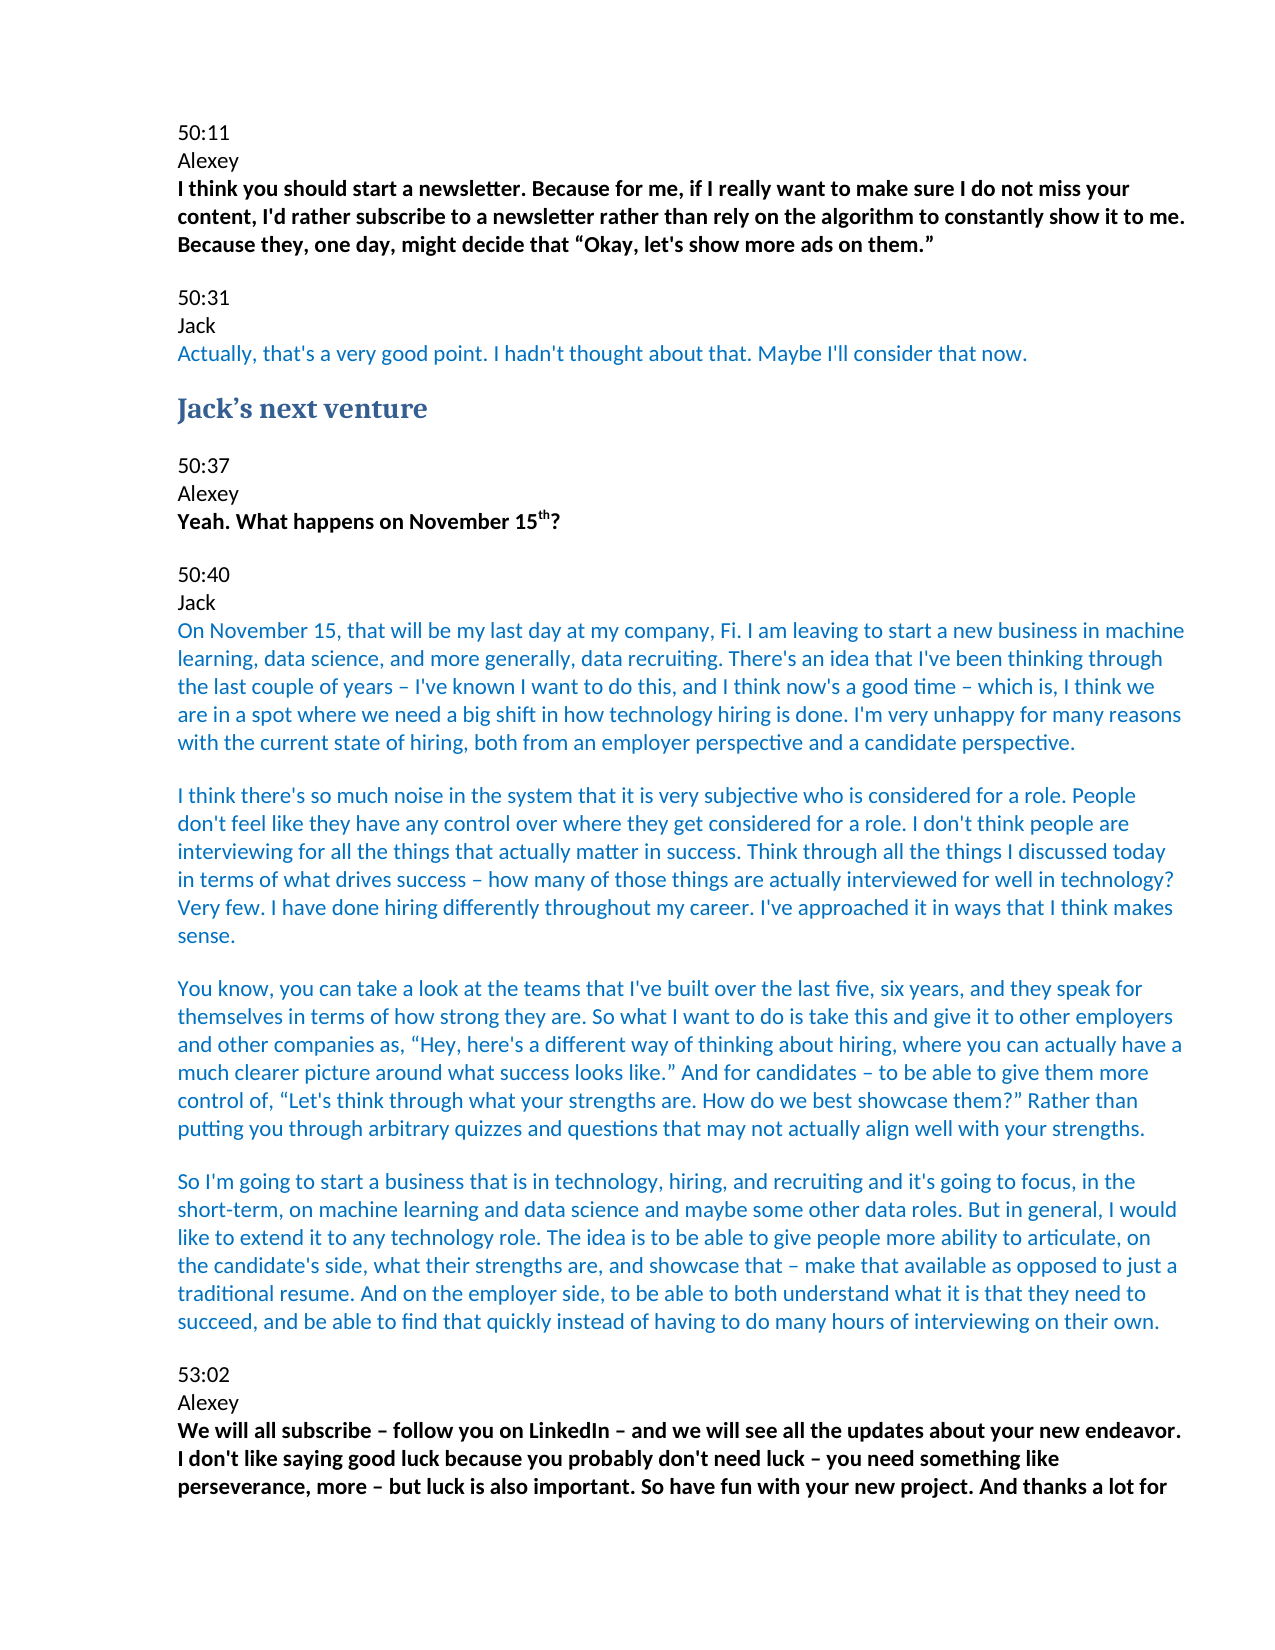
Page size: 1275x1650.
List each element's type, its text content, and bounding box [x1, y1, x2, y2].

text Jack [177, 311, 1186, 339]
text 50:40 [177, 560, 1186, 588]
text Alexey [177, 146, 1186, 174]
subtitle Jack’s next venture [177, 392, 1186, 426]
text I think you should start a newsletter. Because for me, if I really want to make sure I do not miss your content, I'd rather subscribe to a newsletter rather than rely on the algorithm to constantly show it to me. Because they, one day, might decide that “Okay, let's show more ads on them.” [177, 174, 1186, 258]
text Jack [177, 588, 1186, 616]
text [177, 1416, 1186, 1501]
text So I'm going to start a business that is in technology, hiring, and recruiting and it's going to focus, in the short-term, on machine learning and data science and maybe some other data roles. But in general, I would like to extend it to any technology role. The idea is to be able to give people more ability to articulate, on the candidate's side, what their strengths are, and showcase that – make that available as opposed to just a traditional resume. And on the employer side, to be able to both understand what it is that they need to succeed, and be able to find that quickly instead of having to do many hours of interviewing on their own. [177, 1167, 1186, 1335]
text You know, you can take a look at the teams that I've built over the last five, six years, and they speak for themselves in terms of how strong they are. So what I want to do is take this and give it to other employers and other companies as, “Hey, here's a different way of thinking about hiring, where you can actually have a much clearer picture around what success looks like.” And for candidates – to be able to give them more control of, “Let's think through what your strengths are. How do we best showcase them?” Rather than putting you through arbitrary quizzes and questions that may not actually align well with your strengths. [177, 974, 1186, 1142]
text 50:31 [177, 283, 1186, 311]
text Yeah. What happens on November 15th? [177, 507, 1186, 535]
text Alexey [177, 479, 1186, 507]
text Actually, that's a very good point. I hadn't thought about that. Maybe I'll consider that now. [177, 339, 1186, 367]
text 53:02 [177, 1360, 1186, 1388]
text On November 15, that will be my last day at my company, Fi. I am leaving to start a new business in machine learning, data science, and more generally, data recruiting. There's an idea that I've been thinking through the last couple of years – I've known I want to do this, and I think now's a good time – which is, I think we are in a spot where we need a big shift in how technology hiring is done. I'm very unhappy for many reasons with the current state of hiring, both from an employer perspective and a candidate perspective. [177, 616, 1186, 756]
text Alexey [177, 1388, 1186, 1416]
text I think there's so much noise in the system that it is very subjective who is considered for a role. People don't feel like they have any control over where they get considered for a role. I don't think people are interviewing for all the things that actually matter in success. Think through all the things I discussed today in terms of what drives success – how many of those things are actually interviewed for well in technology? Very few. I have done hiring differently throughout my career. I've approached it in ways that I think makes sense. [177, 781, 1186, 949]
text 50:11 [177, 118, 1186, 146]
text 50:37 [177, 451, 1186, 479]
